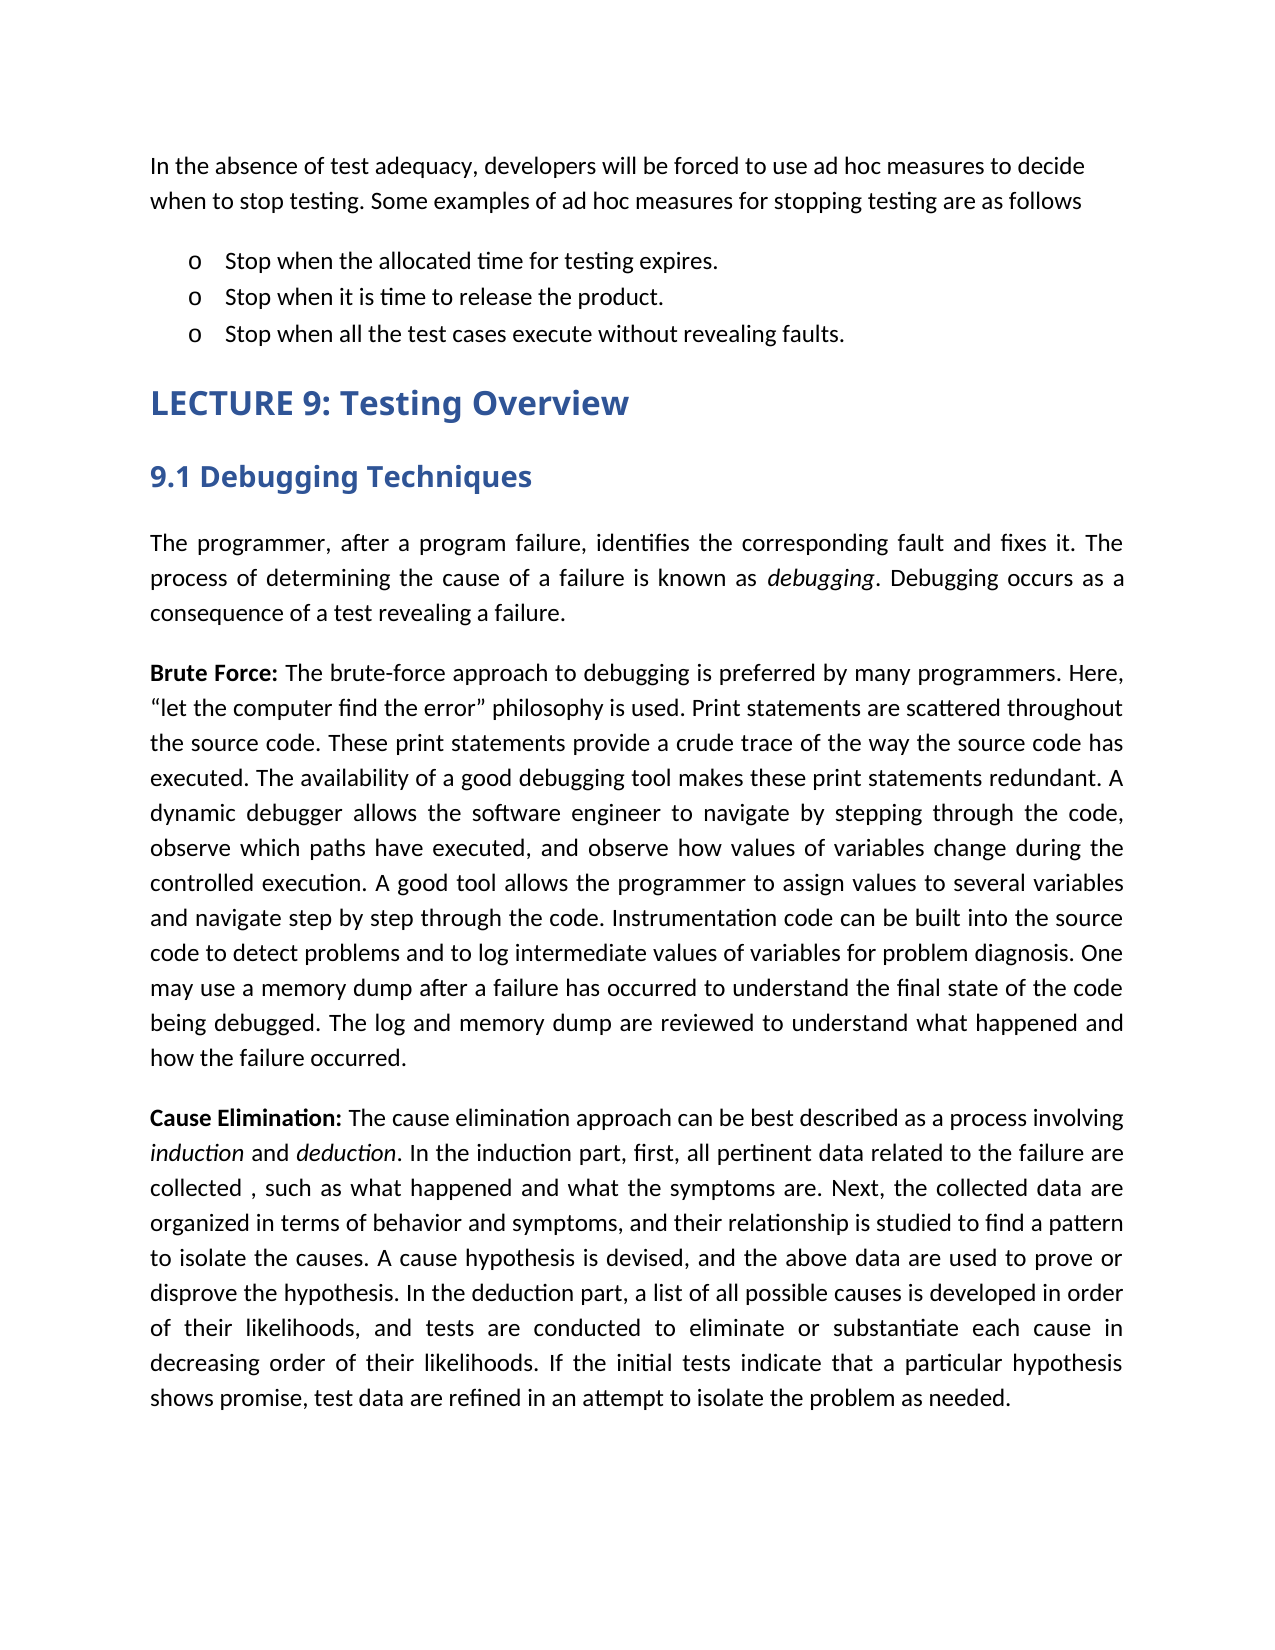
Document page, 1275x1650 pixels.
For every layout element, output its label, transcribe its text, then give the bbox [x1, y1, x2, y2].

text Brute Force: The brute-force approach to debugging is preferred by many programmers. Here, “let the computer find the error” philosophy is used. Print statements are scattered throughout the source code. These print statements provide a crude trace of the way the source code has executed. The availability of a good debugging tool makes these print statements redundant. A dynamic debugger allows the software engineer to navigate by stepping through the code, observe which paths have executed, and observe how values of variables change during the controlled execution. A good tool allows the programmer to assign values to several variables and navigate step by step through the code. Instrumentation code can be built into the source code to detect problems and to log intermediate values of variables for problem diagnosis. One may use a memory dump after a failure has occurred to understand the final state of the code being debugged. The log and memory dump are reviewed to understand what happened and how the failure occurred. [150, 657, 1125, 1073]
subtitle LECTURE 9: Testing Overview [150, 379, 1125, 425]
list Stop when it is time to release the product. [187, 281, 1125, 313]
text Cause Elimination: The cause elimination approach can be best described as a process involving induction and deduction. In the induction part, first, all pertinent data related to the failure are collected , such as what happened and what the symptoms are. Next, the collected data are organized in terms of behavior and symptoms, and their relationship is studied to find a pattern to isolate the causes. A cause hypothesis is devised, and the above data are used to prove or disprove the hypothesis. In the deduction part, a list of all possible causes is developed in order of their likelihoods, and tests are conducted to eliminate or substantiate each cause in decreasing order of their likelihoods. If the initial tests indicate that a particular hypothesis shows promise, test data are refined in an attempt to isolate the problem as needed. [150, 1102, 1125, 1413]
list Stop when all the test cases execute without revealing faults. [187, 318, 1125, 350]
list Stop when the allocated time for testing expires. [187, 245, 1125, 277]
text In the absence of test adequacy, developers will be forced to use ad hoc measures to decide when to stop testing. Some examples of ad hoc measures for stopping testing are as follows [150, 150, 1125, 216]
text The programmer, after a program failure, identifies the corresponding fault and fixes it. The process of determining the cause of a failure is known as debugging. Debugging occurs as a consequence of a test revealing a failure. [150, 527, 1125, 628]
subtitle 9.1 Debugging Techniques [150, 457, 1125, 496]
